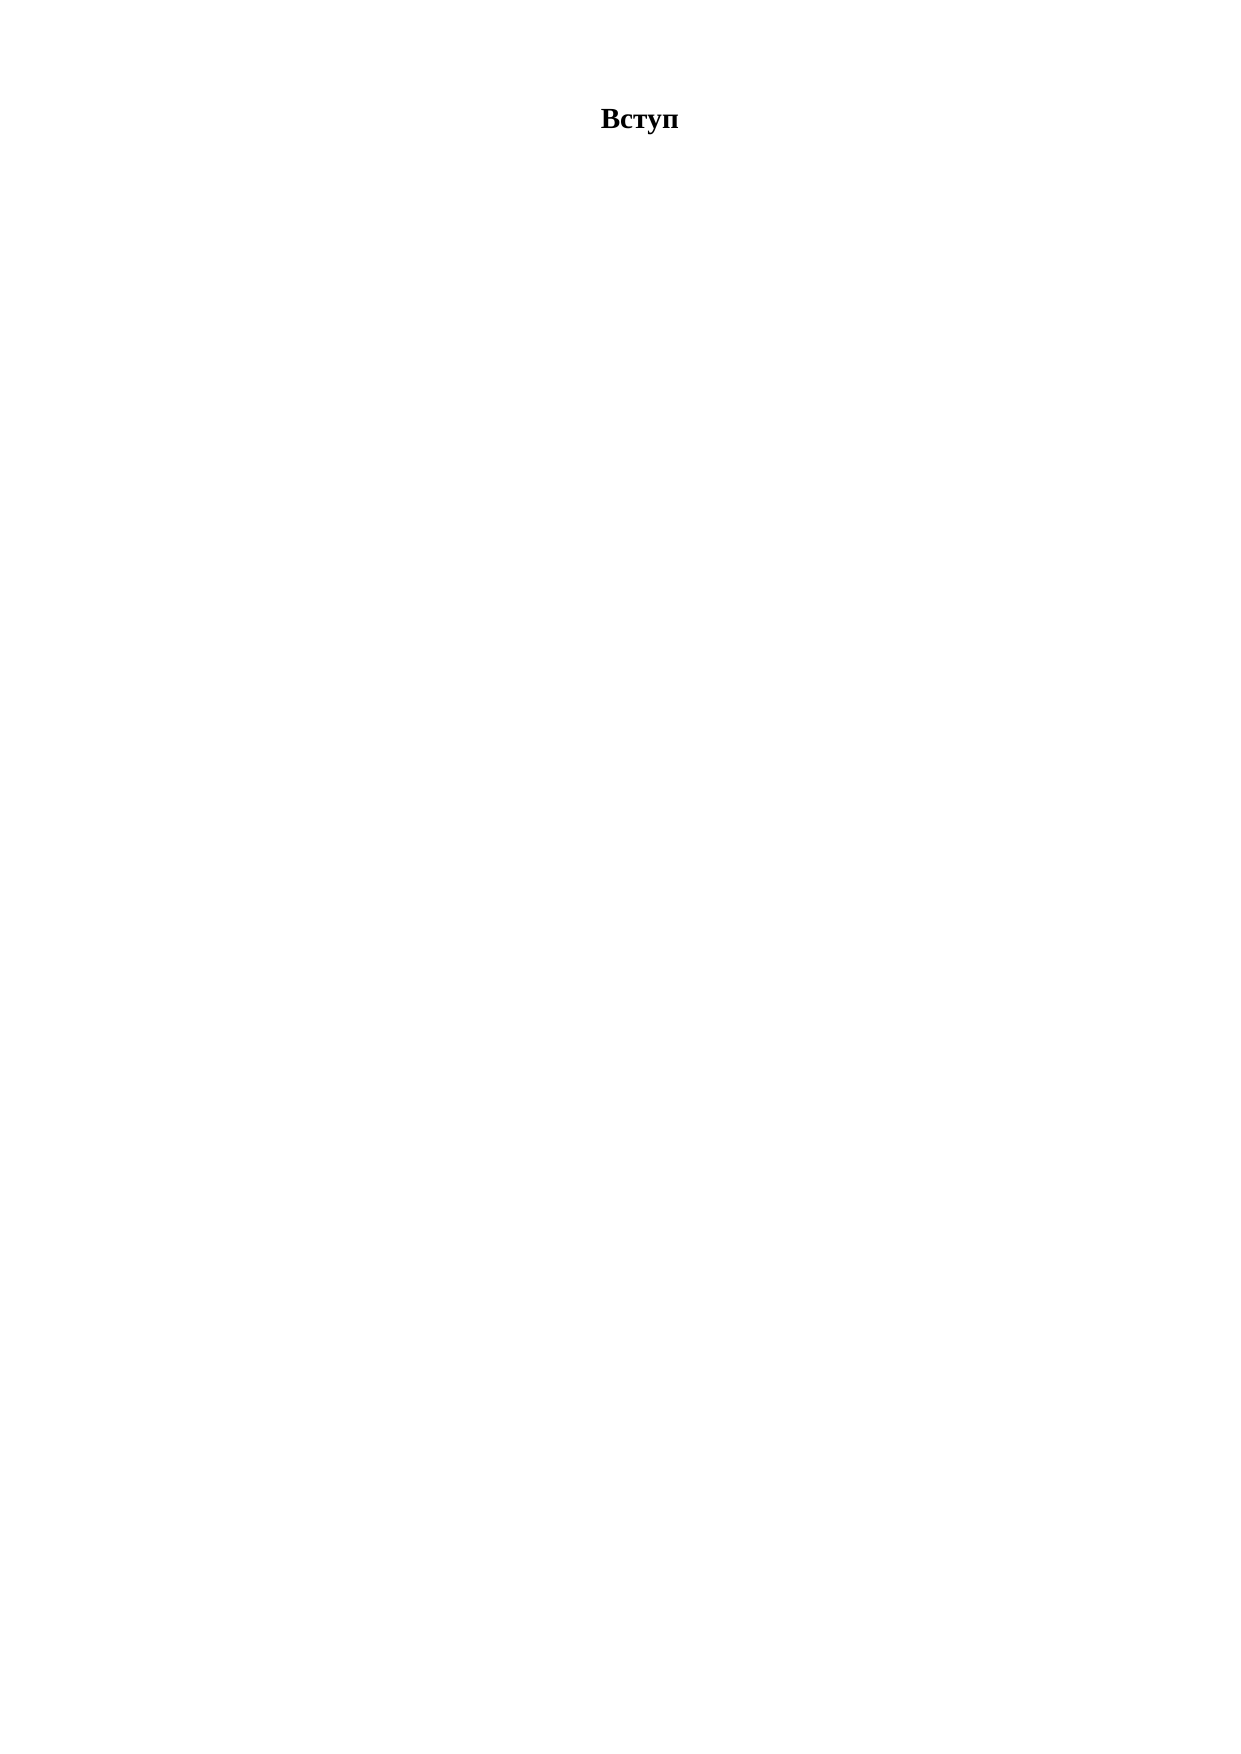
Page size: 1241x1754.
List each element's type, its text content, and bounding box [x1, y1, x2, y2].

subtitle Вступ [127, 101, 1152, 134]
